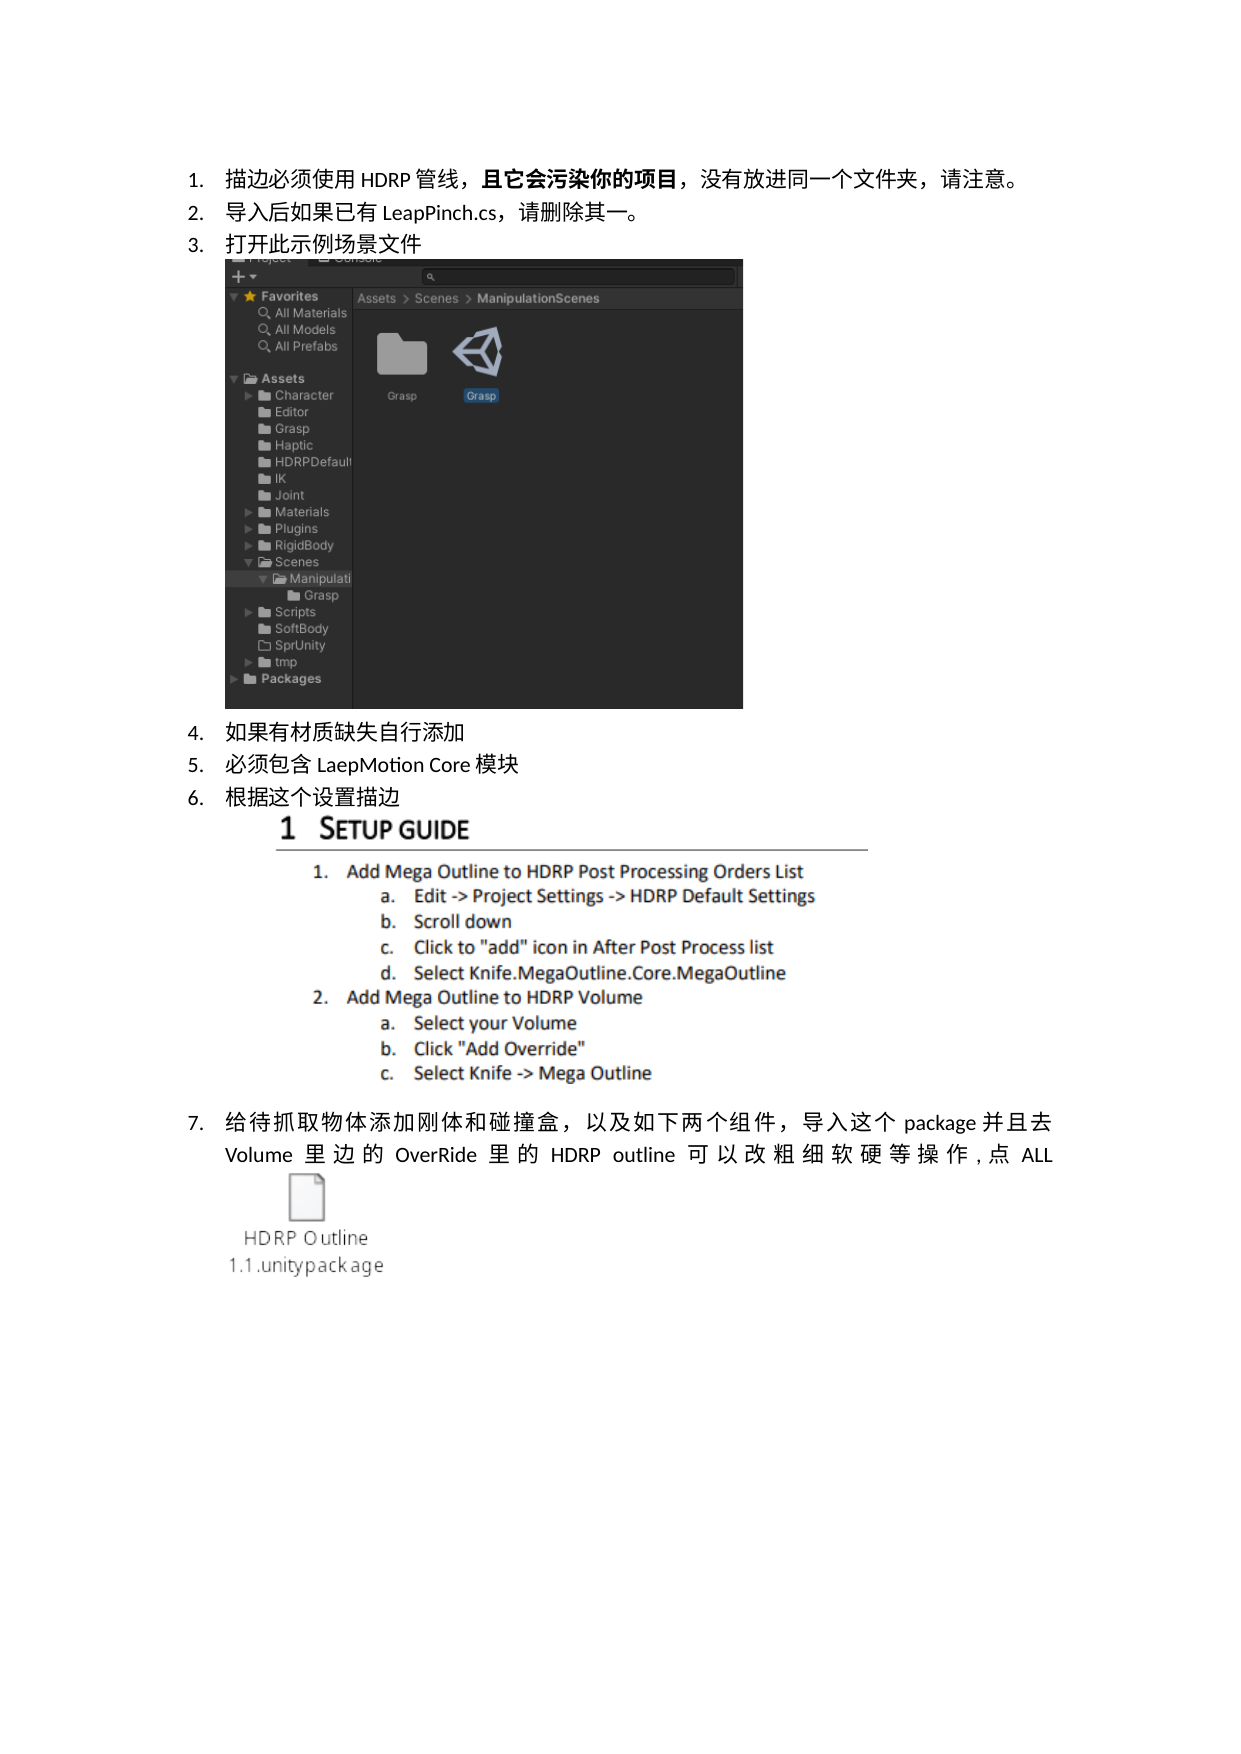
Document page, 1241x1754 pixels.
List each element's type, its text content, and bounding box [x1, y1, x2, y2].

picture [225, 812, 868, 1084]
list 打开此示例场景文件 [187, 227, 1053, 259]
list 描边必须使用HDRP管线，且它会污染你的项目，没有放进同一个文件夹，请注意。 [187, 162, 1053, 194]
list 如果有材质缺失自行添加 [187, 714, 1053, 747]
list 给待抓取物体添加刚体和碰撞盒，以及如下两个组件，导入这个package并且去Volume里边的OverRide里的HDRP outline可以改粗细软硬等操作,点ALL [187, 1104, 1053, 1299]
list 必须包含LaepMotion Core模块 [187, 747, 1053, 779]
list 导入后如果已有LeapPinch.cs，请删除其一。 [187, 194, 1053, 227]
list 根据这个设置描边 [187, 779, 1053, 812]
picture [225, 259, 744, 709]
